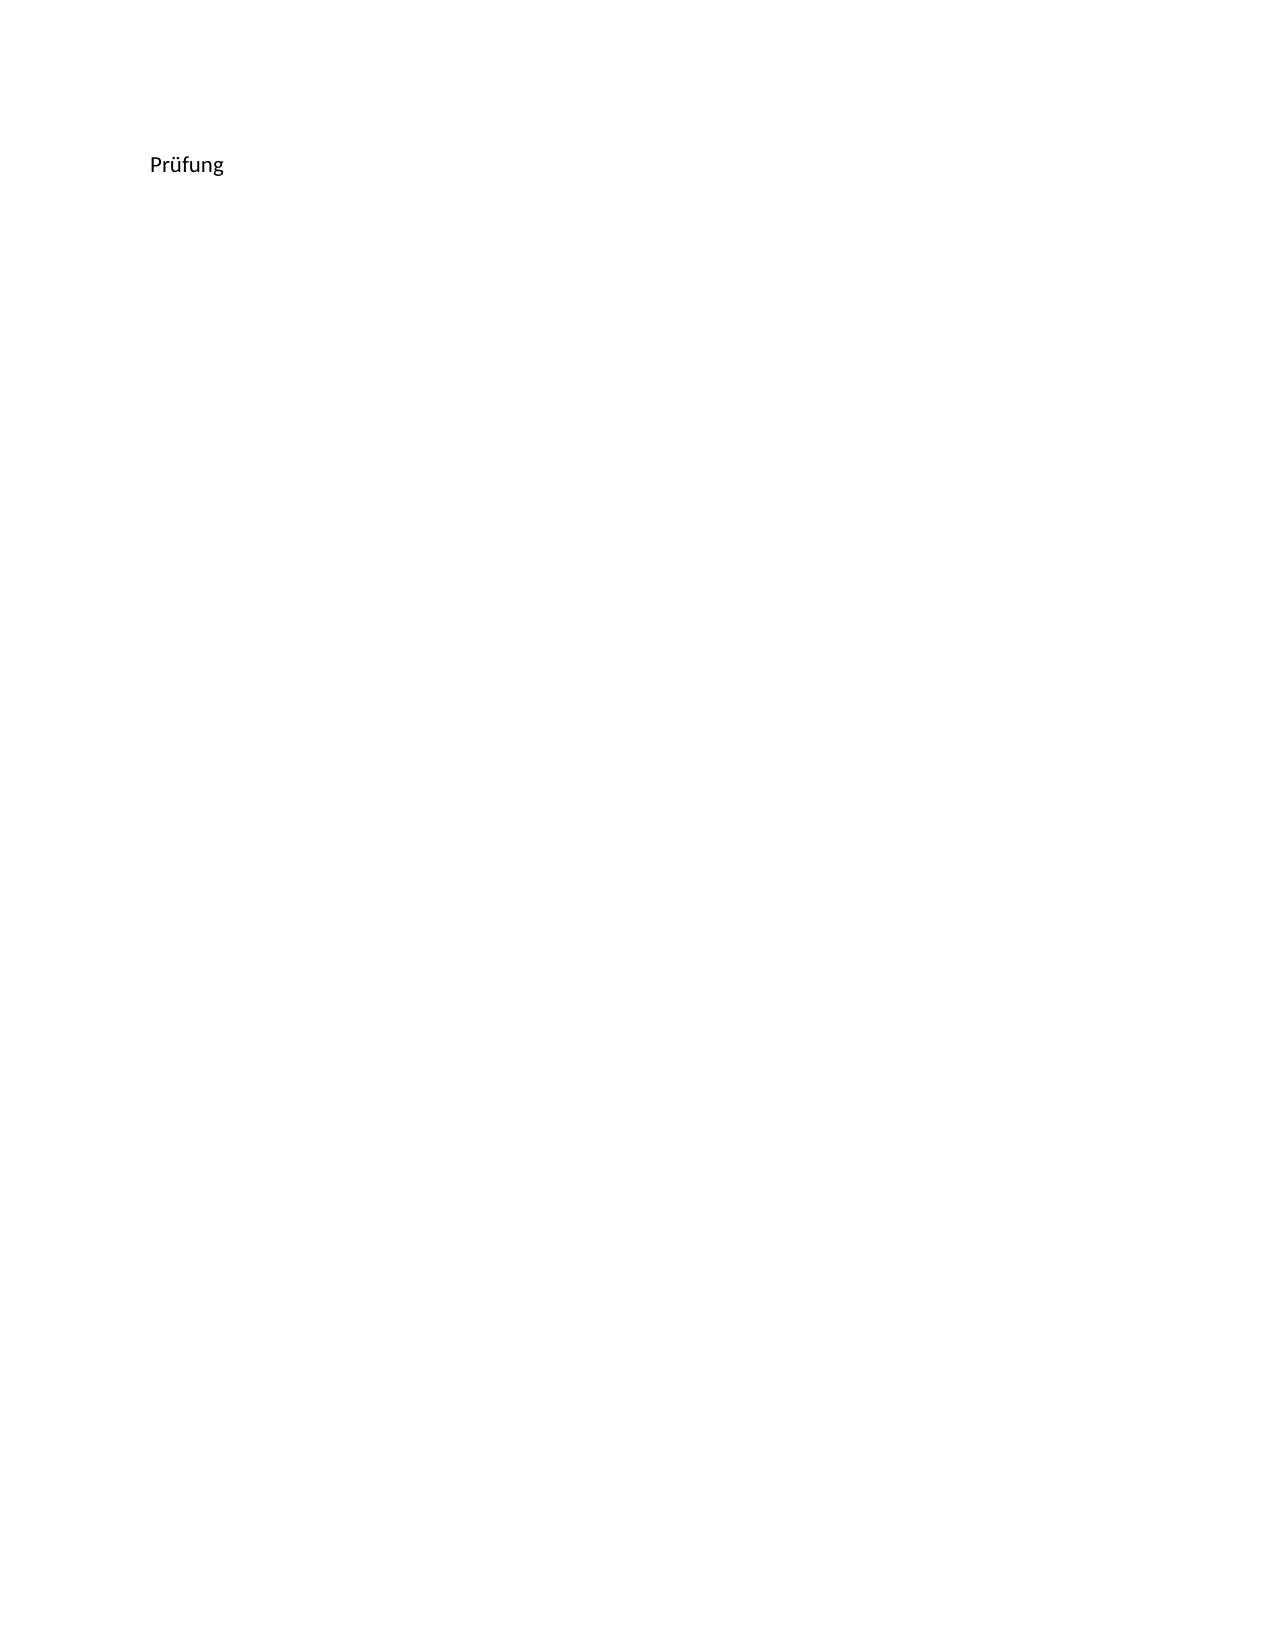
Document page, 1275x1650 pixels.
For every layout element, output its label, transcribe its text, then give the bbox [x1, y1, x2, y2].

text Prüfung [150, 150, 1125, 178]
